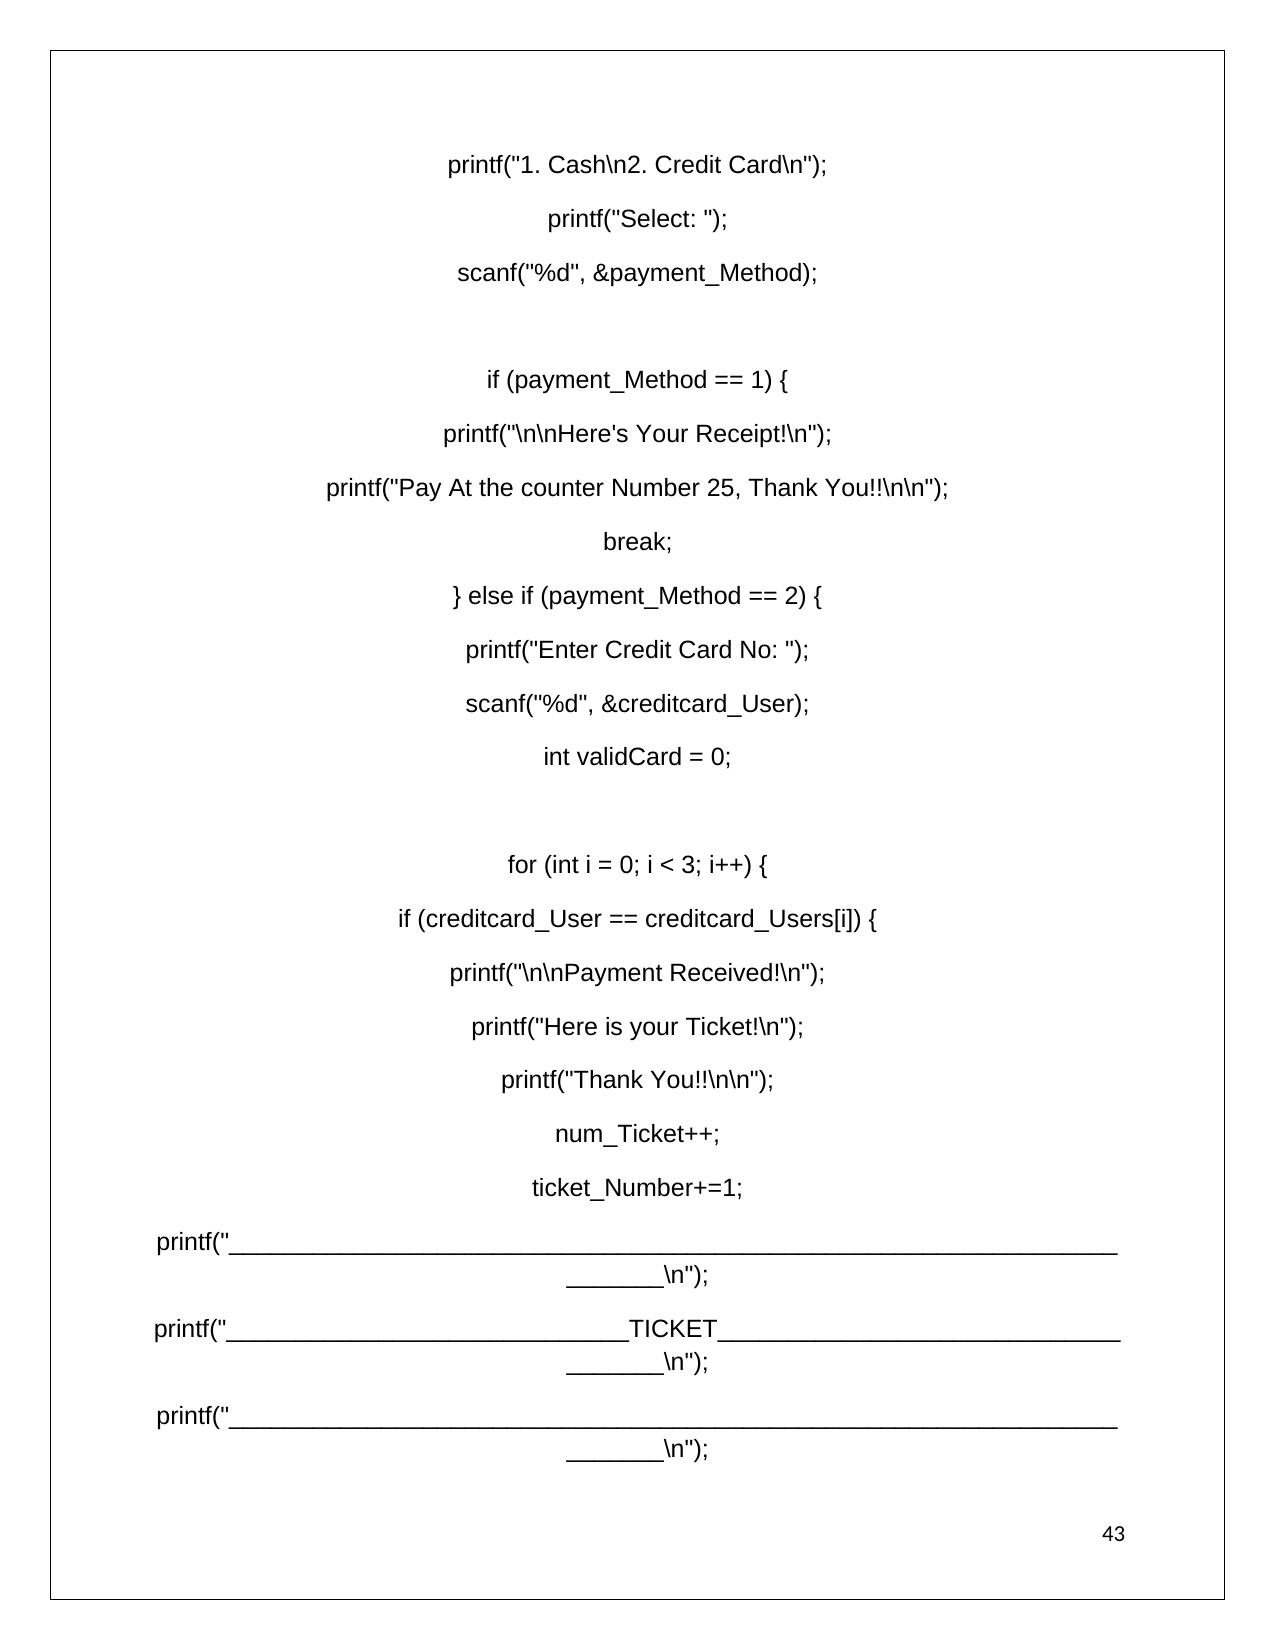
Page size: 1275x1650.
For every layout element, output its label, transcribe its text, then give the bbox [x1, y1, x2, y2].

text printf("Select: "); [150, 204, 1125, 233]
text ticket_Number+=1; [150, 1173, 1125, 1202]
text printf("\n\nHere's Your Receipt!\n"); [150, 419, 1125, 448]
text printf("\n\nPayment Received!\n"); [150, 958, 1125, 987]
text printf("Enter Credit Card No: "); [150, 635, 1125, 663]
text printf("_______________________________________________________________________\n"); [150, 1227, 1125, 1289]
text int validCard = 0; [150, 742, 1125, 771]
text for (int i = 0; i < 3; i++) { [150, 850, 1125, 879]
text if (payment_Method == 1) { [150, 365, 1125, 394]
text printf("_______________________________________________________________________\n"); [150, 1401, 1125, 1463]
text printf("Pay At the counter Number 25, Thank You!!\n\n"); [150, 473, 1125, 502]
text printf("_____________________________TICKET____________________________________\n"); [150, 1314, 1125, 1376]
text scanf("%d", &payment_Method); [150, 258, 1125, 286]
text printf("Thank You!!\n\n"); [150, 1066, 1125, 1094]
text printf("Here is your Ticket!\n"); [150, 1012, 1125, 1040]
text num_Ticket++; [150, 1119, 1125, 1148]
text printf("1. Cash\n2. Credit Card\n"); [150, 150, 1125, 179]
text scanf("%d", &creditcard_User); [150, 688, 1125, 717]
text } else if (payment_Method == 2) { [150, 581, 1125, 609]
text if (creditcard_User == creditcard_Users[i]) { [150, 904, 1125, 933]
text break; [150, 527, 1125, 556]
